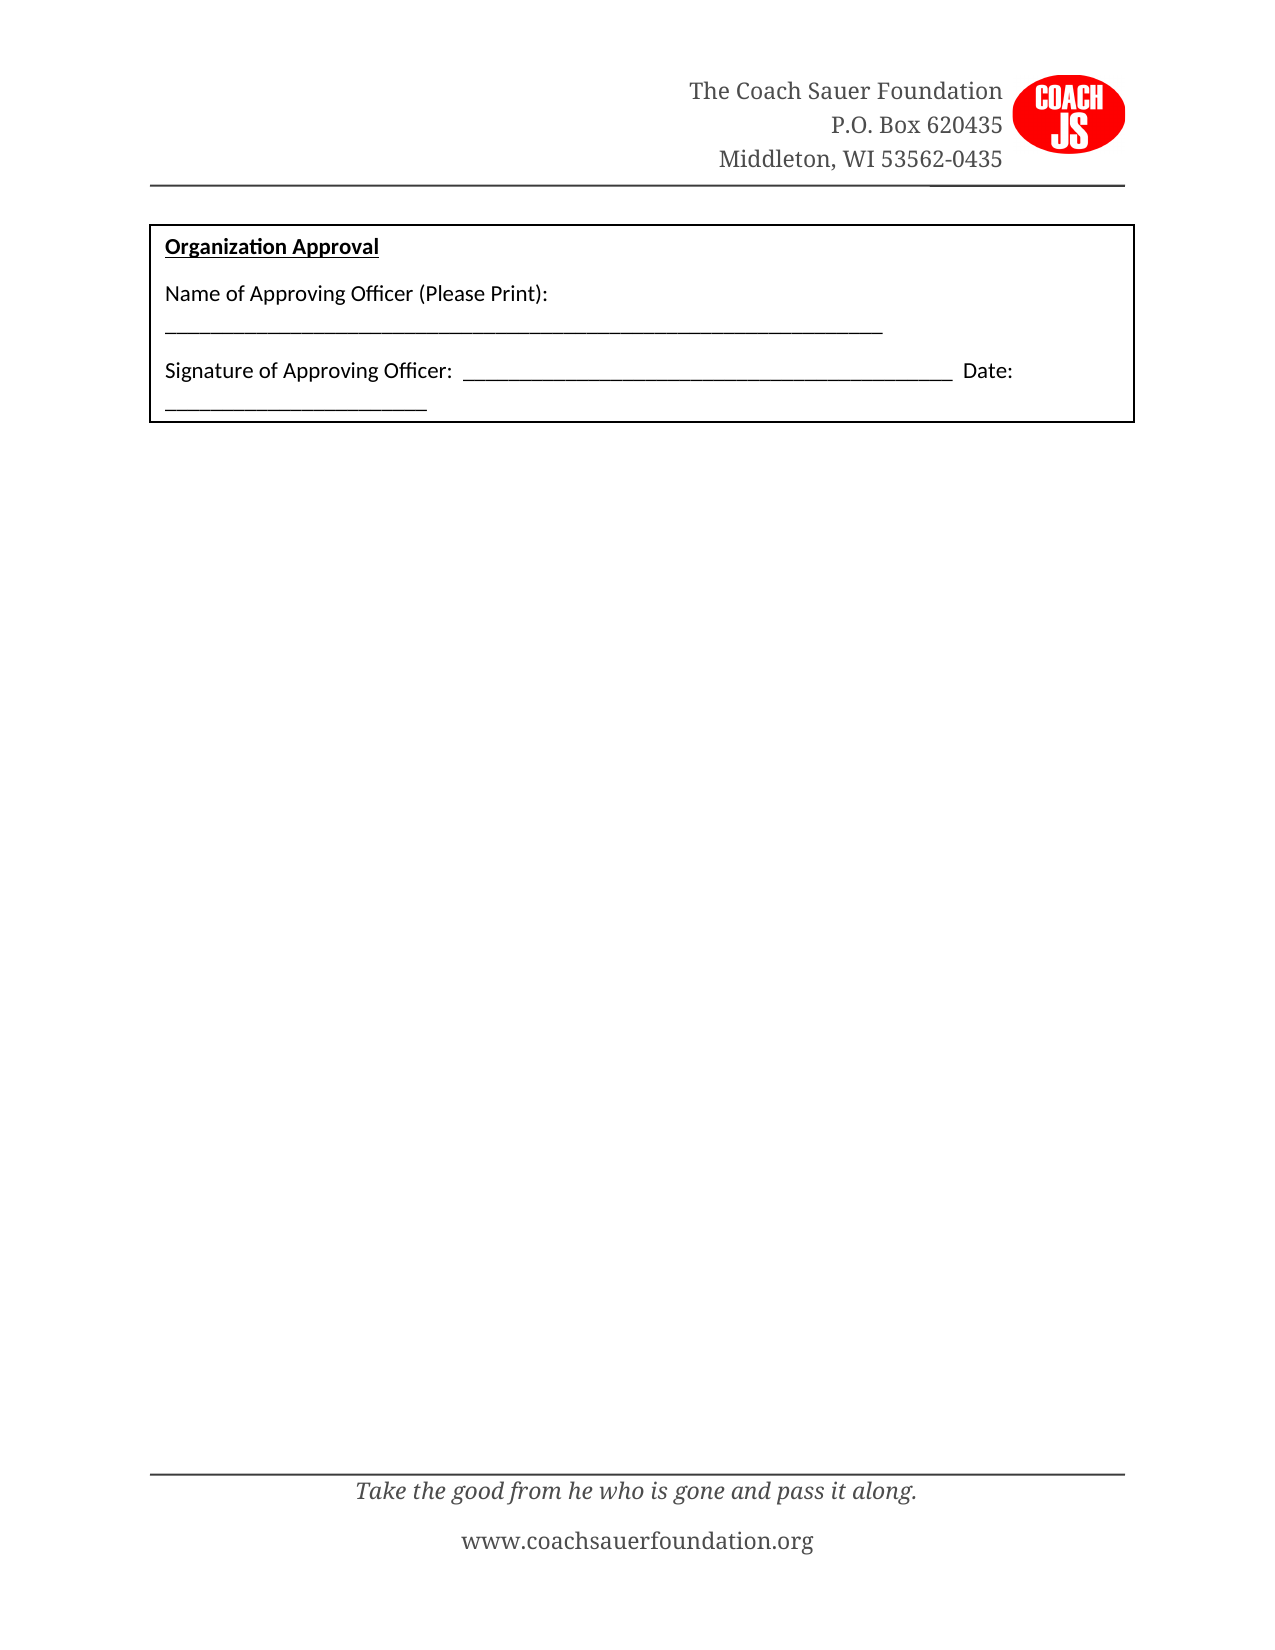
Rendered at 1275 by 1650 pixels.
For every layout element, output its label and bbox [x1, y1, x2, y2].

picture [1012, 75, 1125, 154]
